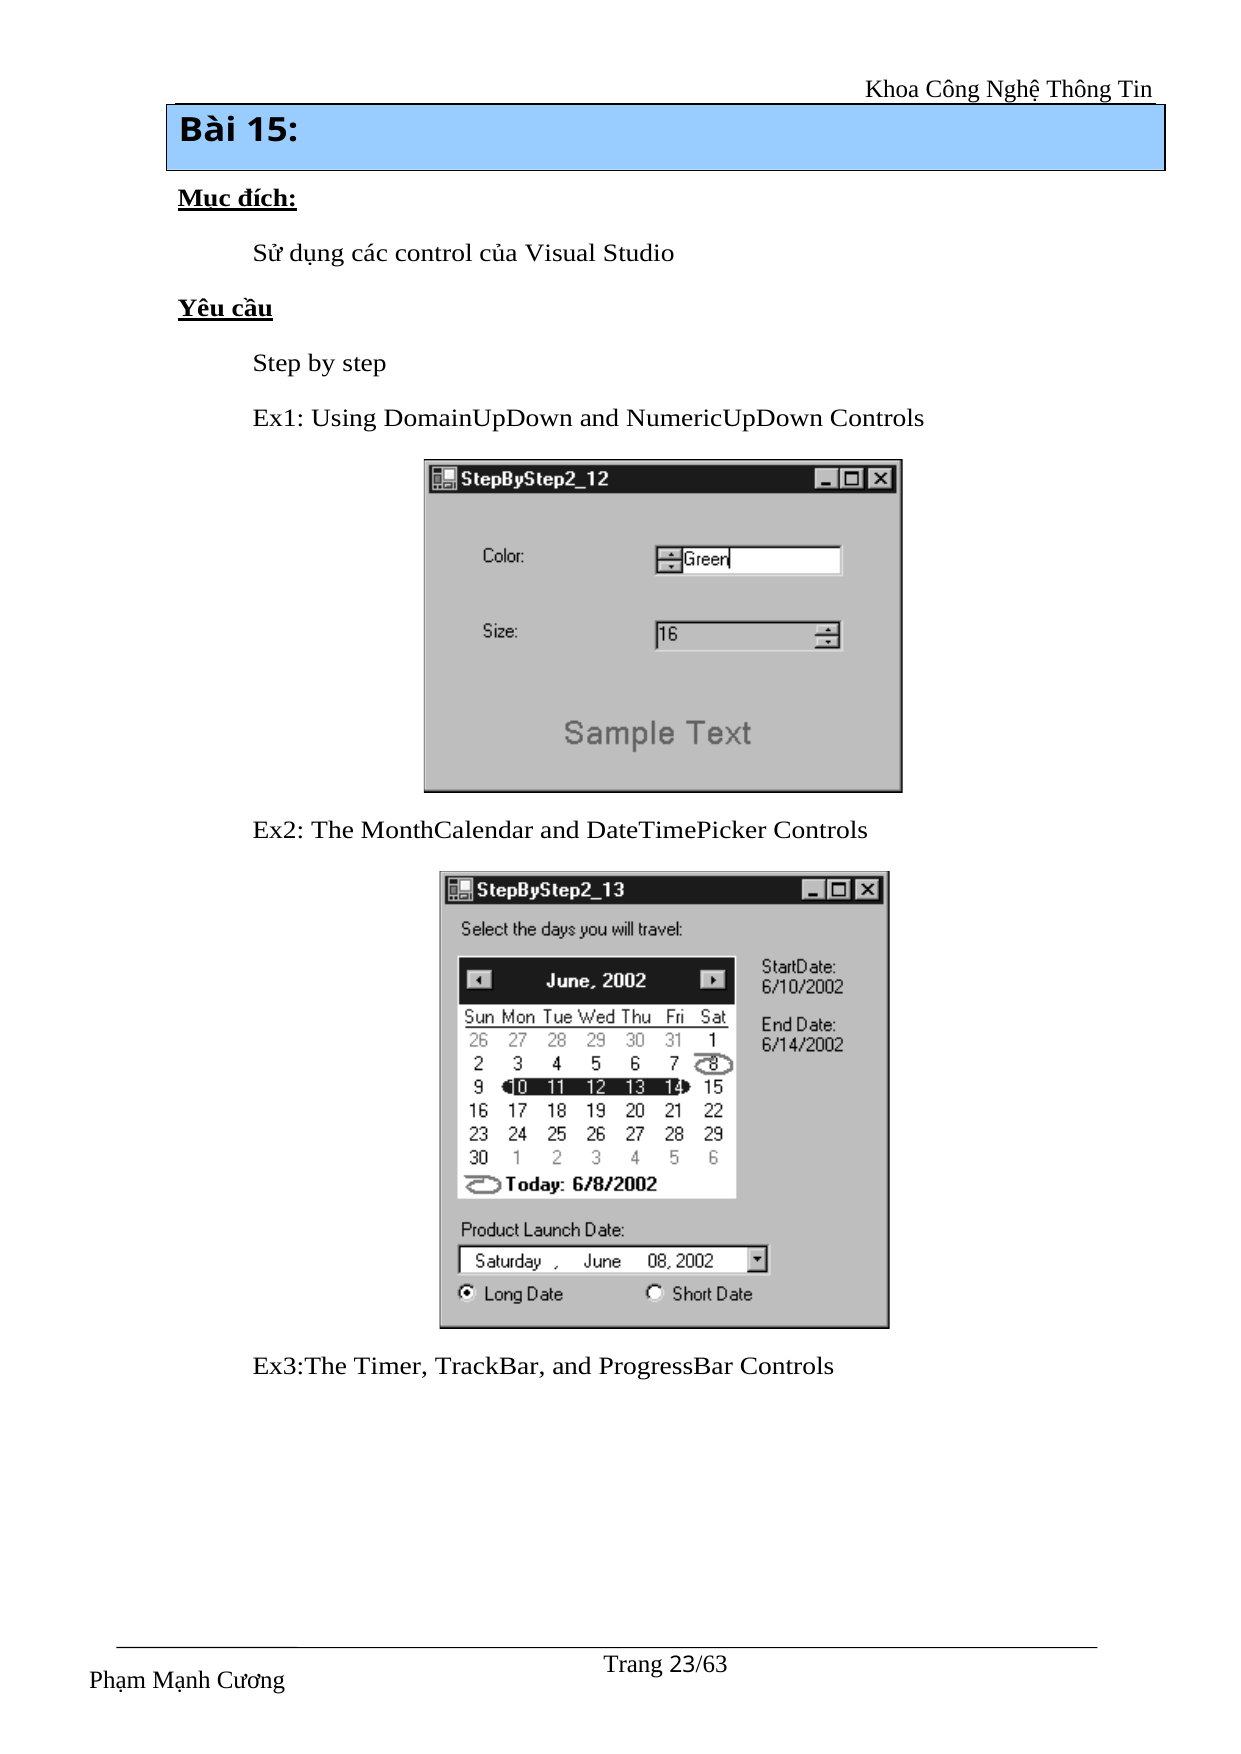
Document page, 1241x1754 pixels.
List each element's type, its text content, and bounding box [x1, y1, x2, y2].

picture [423, 459, 903, 793]
text Yêu cầu [177, 293, 1152, 322]
text Step by step [252, 348, 1152, 377]
text Ex1: Using DomainUpDown and NumericUpDown Controls [252, 403, 1152, 432]
text Ex2: The MonthCalendar and DateTimePicker Controls [252, 815, 1152, 843]
picture [439, 871, 890, 1329]
text Ex3:The Timer, TrackBar, and ProgressBar Controls [252, 1351, 1152, 1379]
text Mục đích: [177, 183, 1152, 212]
text Sử dụng các control của Visual Studio [252, 238, 1152, 267]
